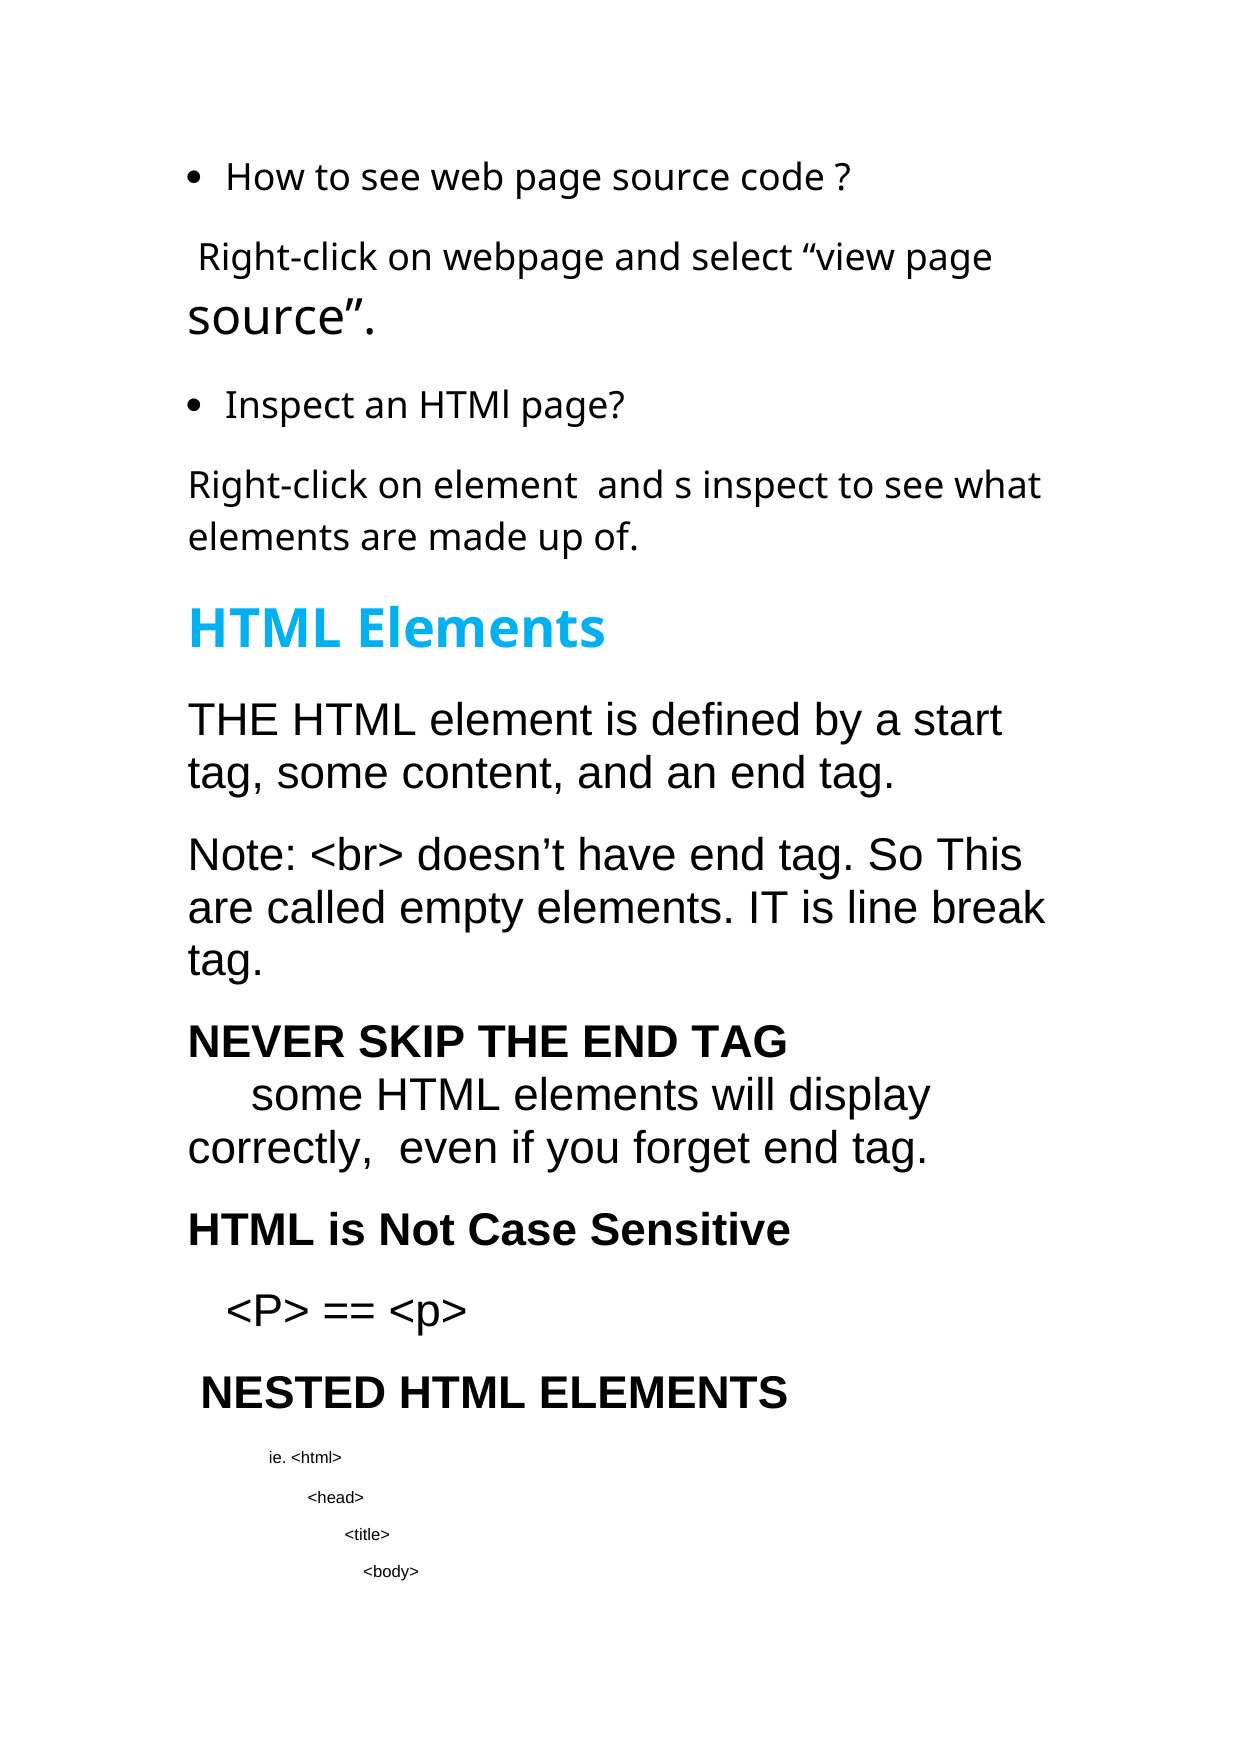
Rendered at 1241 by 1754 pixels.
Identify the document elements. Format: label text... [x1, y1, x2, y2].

text ie. <html> [150, 1448, 1090, 1467]
text <body> [150, 1562, 1090, 1581]
text Note: <br> doesn’t have end tag. So This are called empty elements. IT is line break tag. [187, 827, 1090, 986]
text THE HTML element is defined by a start tag, some content, and an end tag. [187, 693, 1090, 798]
text Right-click on webpage and select “view page source”. [187, 230, 1090, 349]
list Inspect an HTMl page? [187, 378, 1090, 429]
list How to see web page source code ? [187, 150, 1090, 201]
text NESTED HTML ELEMENTS [187, 1366, 1090, 1418]
text HTML is Not Case Sensitive [187, 1202, 1090, 1255]
text <title> [150, 1525, 1090, 1544]
text Right-click on element and s inspect to see what elements are made up of. [187, 459, 1090, 561]
text <head> [150, 1488, 1090, 1507]
text <P> == <p> [187, 1284, 1090, 1337]
text HTML Elements [187, 590, 1090, 664]
text NEVER SKIP THE END TAG some HTML elements will display correctly, even if you forget end tag. [187, 1015, 1090, 1173]
